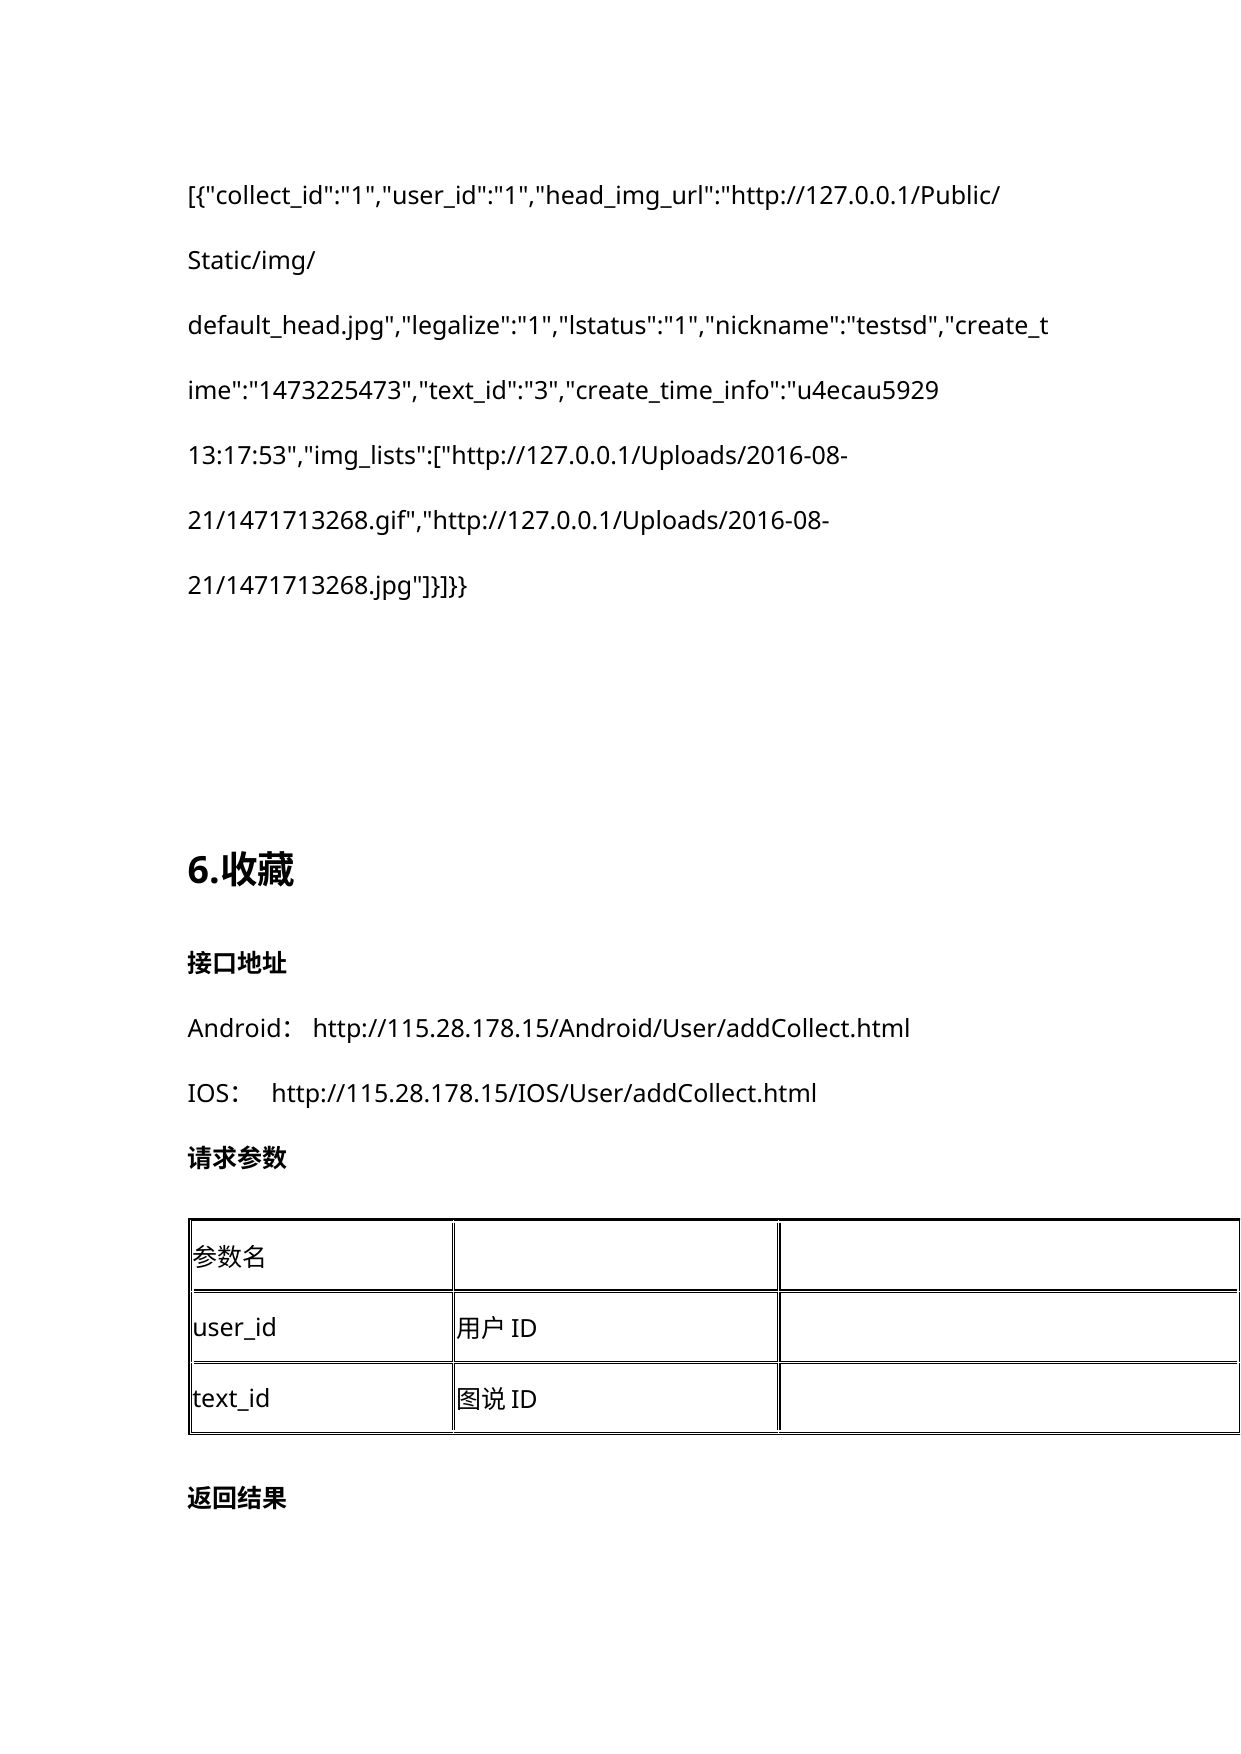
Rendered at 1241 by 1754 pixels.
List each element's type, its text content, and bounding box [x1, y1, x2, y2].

text 6.收藏 [187, 834, 1053, 899]
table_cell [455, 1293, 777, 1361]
text 接口地址 Android： http://115.28.178.15/Android/User/addCollect.html IOS： http://115.28.178.15/IOS/User/addCollect.html 请求参数 [187, 929, 1053, 1189]
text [187, 162, 1053, 617]
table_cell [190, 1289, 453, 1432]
text 返回结果 [187, 1464, 1053, 1529]
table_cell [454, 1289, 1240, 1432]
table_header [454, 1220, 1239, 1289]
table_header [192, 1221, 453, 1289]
